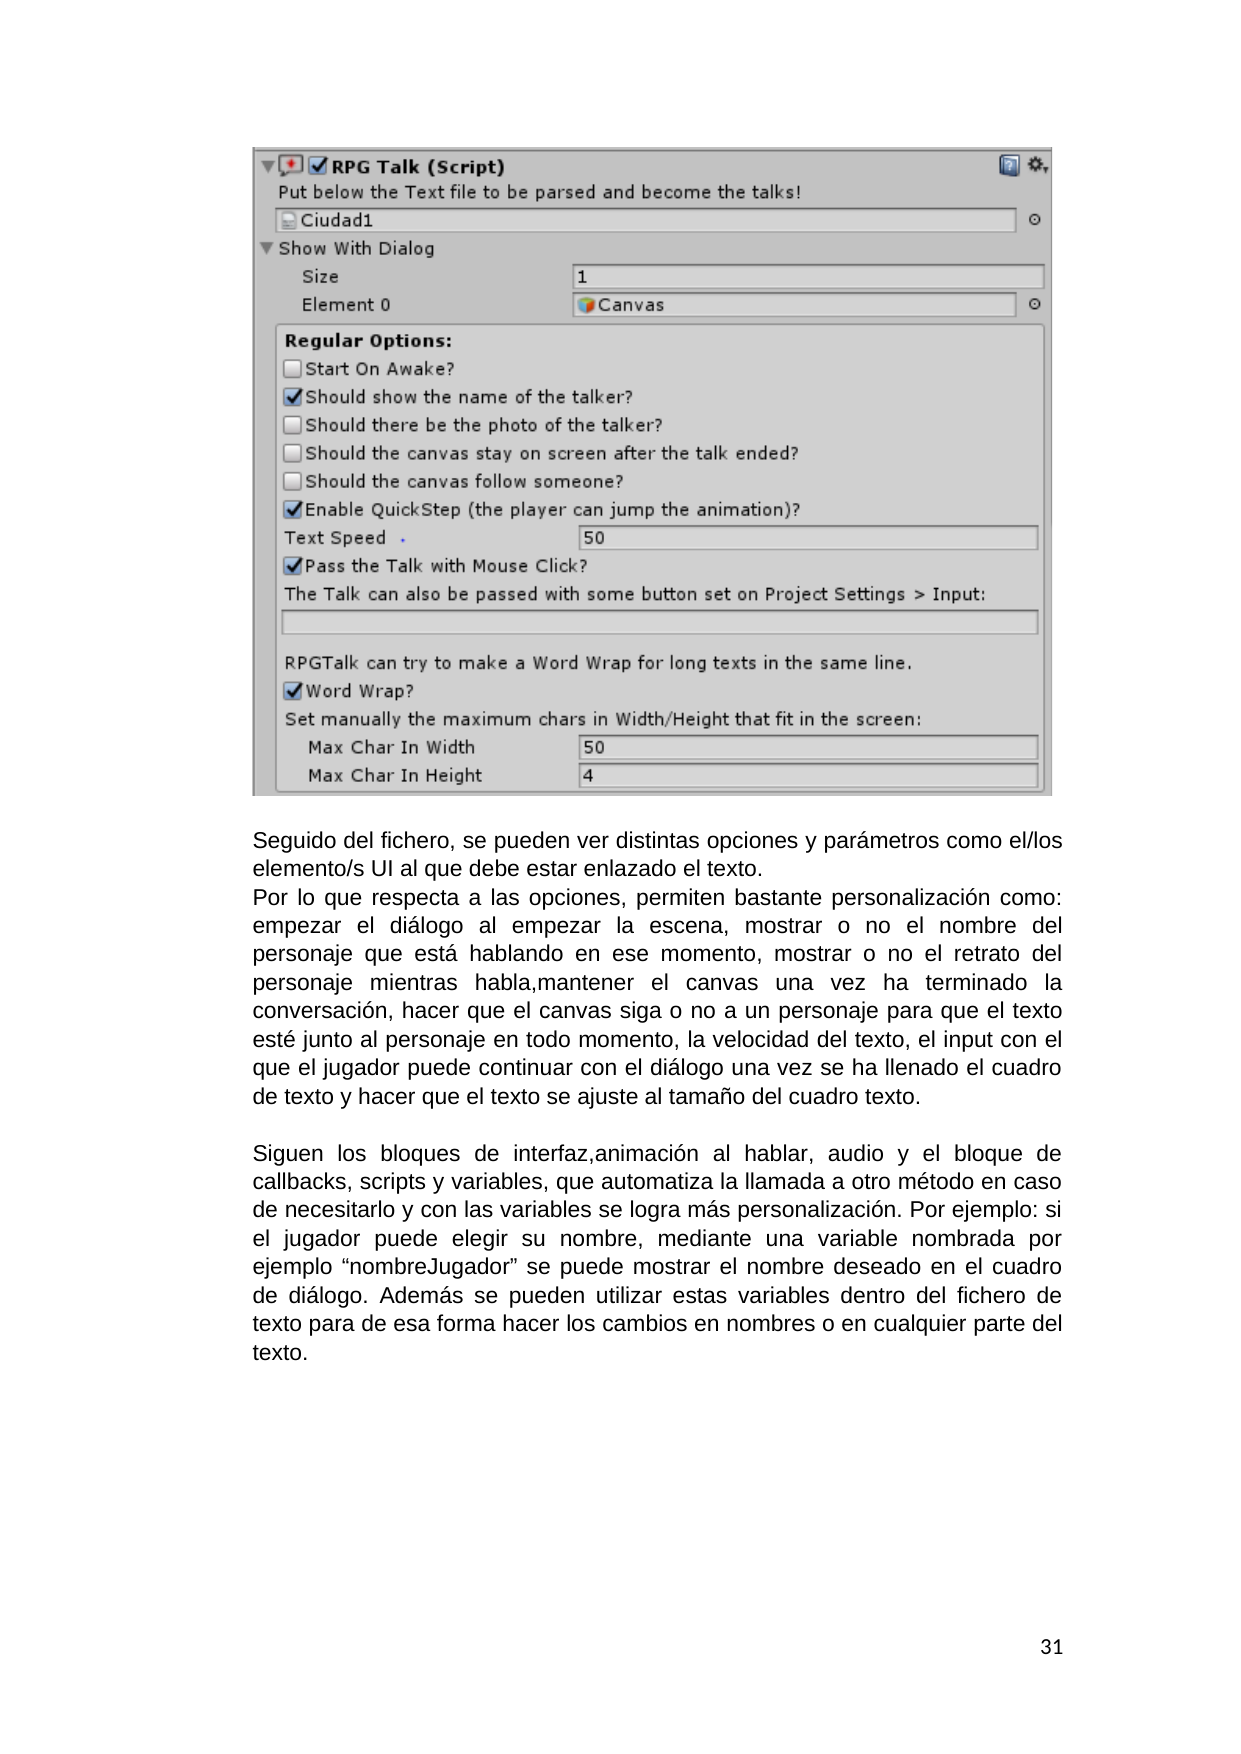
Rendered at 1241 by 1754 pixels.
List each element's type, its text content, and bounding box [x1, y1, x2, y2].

text Por lo que respecta a las opciones, permiten bastante personalización como: empezar el diálogo al empezar la escena, mostrar o no el nombre del personaje que está hablando en ese momento, mostrar o no el retrato del personaje mientras habla,mantener el canvas una vez ha terminado la conversación, hacer que el canvas siga o no a un personaje para que el texto esté junto al personaje en todo momento, la velocidad del texto, el input con el que el jugador puede continuar con el diálogo una vez se ha llenado el cuadro de texto y hacer que el texto se ajuste al tamaño del cuadro texto. [252, 883, 1063, 1109]
picture [252, 147, 1053, 796]
text Siguen los bloques de interfaz,animación al hablar, audio y el bloque de callbacks, scripts y variables, que automatiza la llamada a otro método en caso de necesitarlo y con las variables se logra más personalización. Por ejemplo: si el jugador puede elegir su nombre, mediante una variable nombrada por ejemplo “nombreJugador” se puede mostrar el nombre deseado en el cuadro de diálogo. Además se pueden utilizar estas variables dentro del fichero de texto para de esa forma hacer los cambios en nombres o en cualquier parte del texto. [252, 1139, 1063, 1365]
text Seguido del fichero, se pueden ver distintas opciones y parámetros como el/los elemento/s UI al que debe estar enlazado el texto. [252, 827, 1063, 881]
